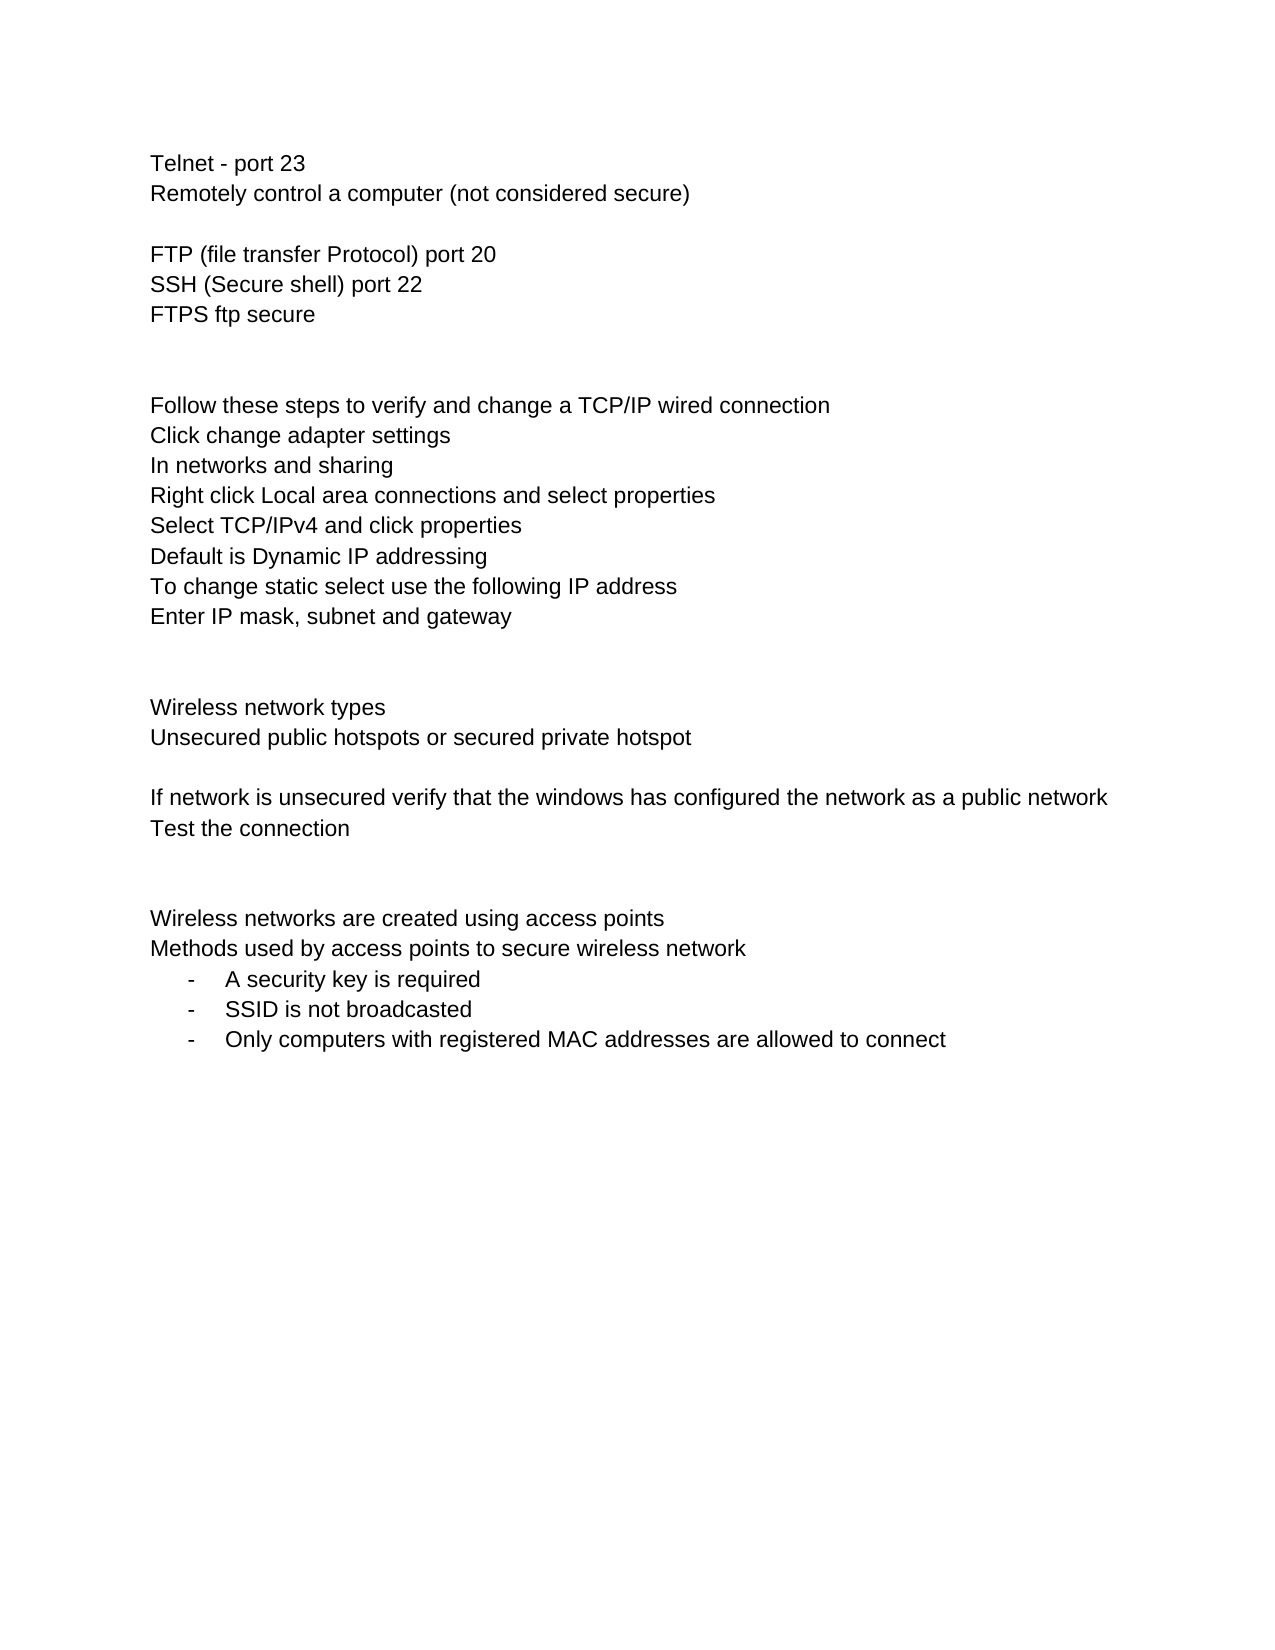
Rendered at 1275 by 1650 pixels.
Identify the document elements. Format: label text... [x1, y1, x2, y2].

text Wireless networks are created using access points [150, 905, 1125, 932]
text Test the connection [150, 814, 1125, 841]
text Default is Dynamic IP addressing [150, 543, 1125, 569]
text Unsecured public hotspots or secured private hotspot [150, 724, 1125, 750]
text FTP (file transfer Protocol) port 20 [150, 241, 1125, 267]
text If network is unsecured verify that the windows has configured the network as a public network [150, 784, 1125, 811]
text Follow these steps to verify and change a TCP/IP wired connection [150, 392, 1125, 418]
text In networks and sharing [150, 452, 1125, 478]
text Enter IP mask, subnet and gateway [150, 603, 1125, 629]
text Right click Local area connections and select properties [150, 482, 1125, 509]
text Remotely control a computer (not considered secure) [150, 180, 1125, 207]
text To change static select use the following IP address [150, 573, 1125, 599]
text Select TCP/IPv4 and click properties [150, 512, 1125, 539]
list SSID is not broadcasted [187, 996, 1125, 1022]
text Click change adapter settings [150, 422, 1125, 448]
text SSH (Secure shell) port 22 [150, 271, 1125, 297]
list A security key is required [187, 966, 1125, 992]
text Telnet - port 23 [150, 150, 1125, 176]
text Wireless network types [150, 694, 1125, 720]
list Only computers with registered MAC addresses are allowed to connect [187, 1026, 1125, 1052]
text FTPS ftp secure [150, 301, 1125, 327]
text Methods used by access points to secure wireless network [150, 935, 1125, 962]
